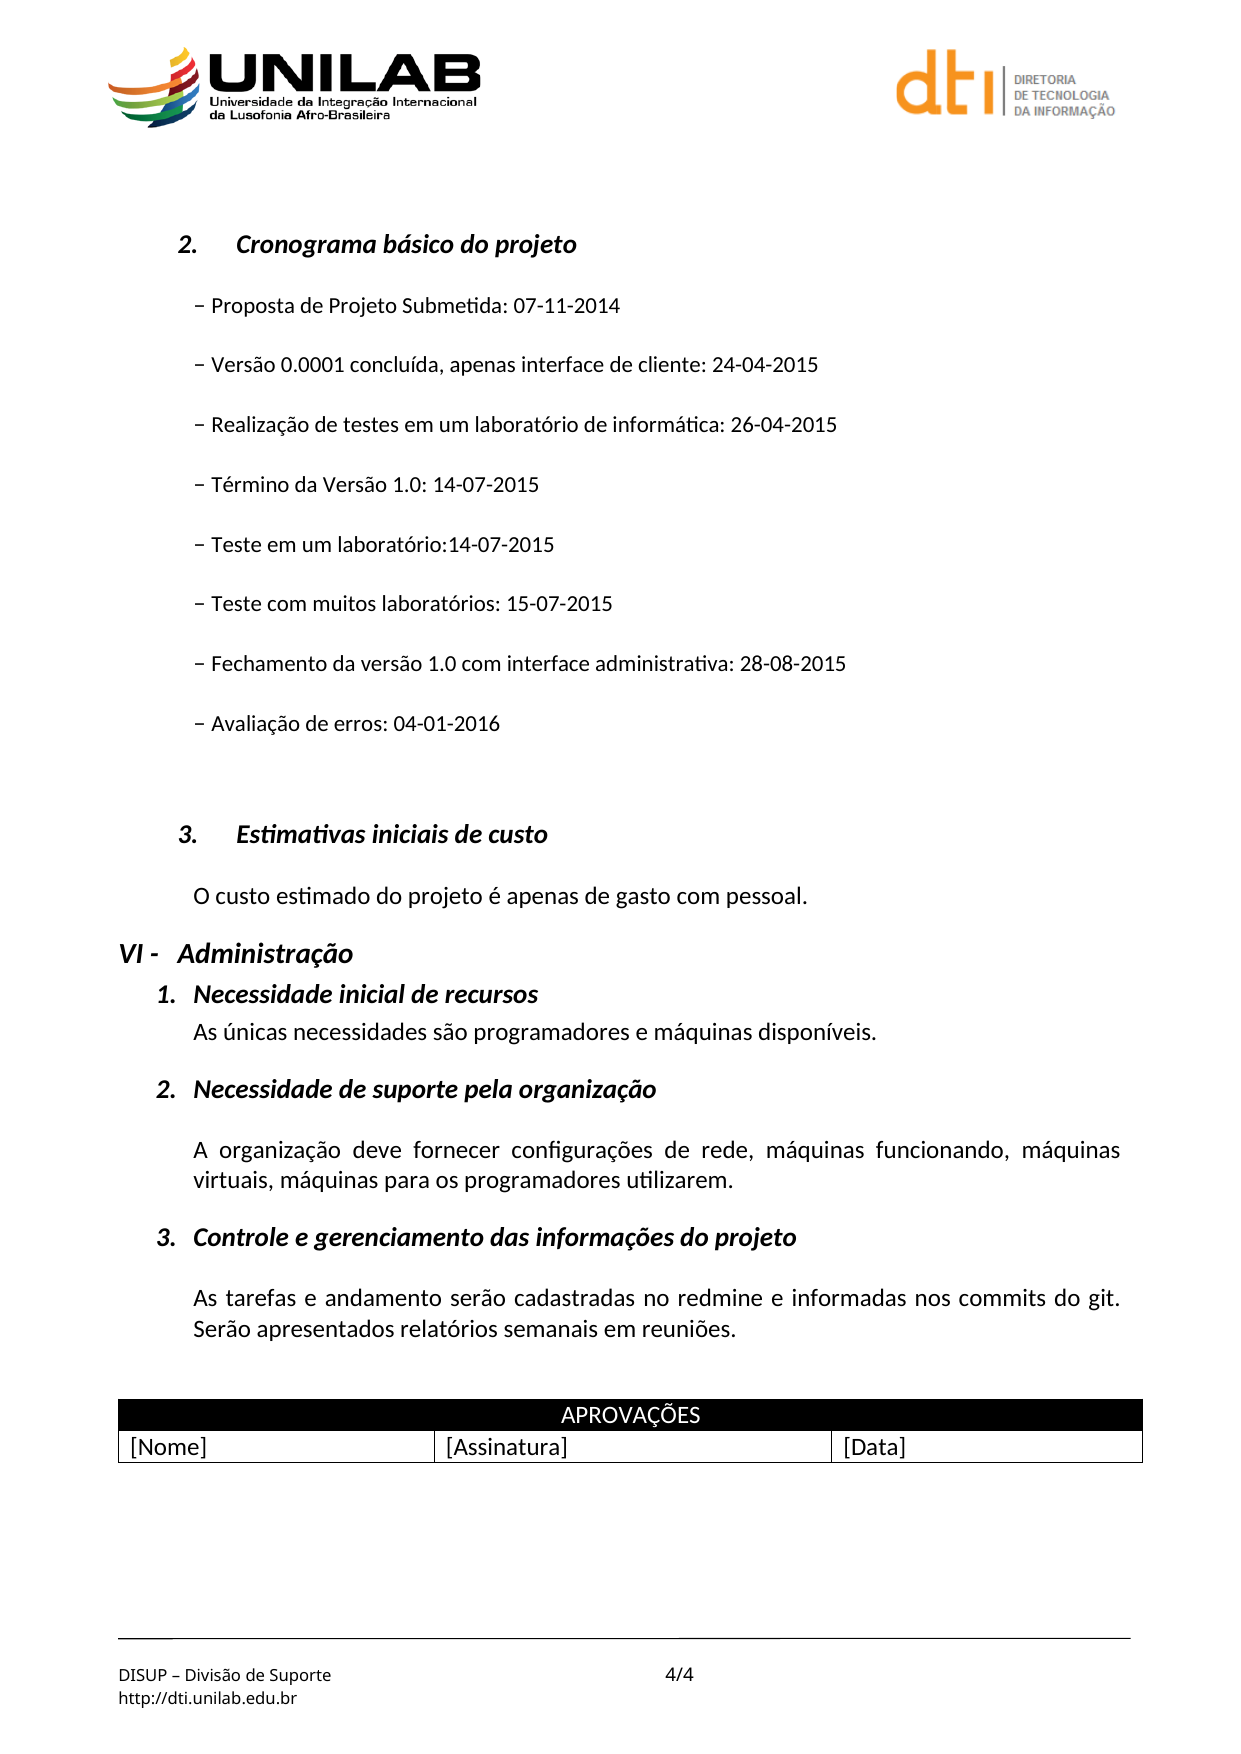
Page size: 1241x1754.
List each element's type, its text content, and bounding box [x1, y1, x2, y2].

text A organização deve fornecer configurações de rede, máquinas funcionando, máquinas virtuais, máquinas para os programadores utilizarem. [193, 1134, 1122, 1195]
table_cell [Data] [832, 1431, 1142, 1462]
subtitle Estimativas iniciais de custo [177, 818, 1122, 851]
text As únicas necessidades são programadores e máquinas disponíveis. [193, 1016, 1122, 1047]
text – Proposta de Projeto Submetida: 07-11-2014 [193, 289, 1122, 319]
subtitle Necessidade inicial de recursos [156, 977, 1122, 1010]
picture [895, 39, 1121, 124]
subtitle Necessidade de suporte pela organização [156, 1072, 1122, 1105]
text O custo estimado do projeto é apenas de gasto com pessoal. [193, 880, 1122, 910]
table_header APROVAÇÕES [119, 1400, 1142, 1430]
text As tarefas e andamento serão cadastradas no redmine e informadas nos commits do git. Serão apresentados relatórios semanais em reuniões. [193, 1282, 1122, 1343]
table_cell [Nome] [119, 1431, 434, 1462]
text – Realização de testes em um laboratório de informática: 26-04-2015 [193, 408, 1122, 439]
subtitle Controle e gerenciamento das informações do projeto [156, 1220, 1122, 1253]
text – Fechamento da versão 1.0 com interface administrativa: 28-08-2015 [193, 647, 1122, 678]
picture [104, 39, 483, 130]
subtitle Cronograma básico do projeto [177, 227, 1122, 260]
text – Teste em um laboratório:14-07-2015 [193, 528, 1122, 558]
text – Término da Versão 1.0: 14-07-2015 [193, 468, 1122, 498]
table_cell [Assinatura] [435, 1431, 831, 1462]
text – Avaliação de erros: 04-01-2016 [193, 707, 1122, 737]
text – Versão 0.0001 concluída, apenas interface de cliente: 24-04-2015 [193, 349, 1122, 379]
text – Teste com muitos laboratórios: 15-07-2015 [193, 587, 1122, 618]
subtitle Administração [118, 935, 1122, 971]
